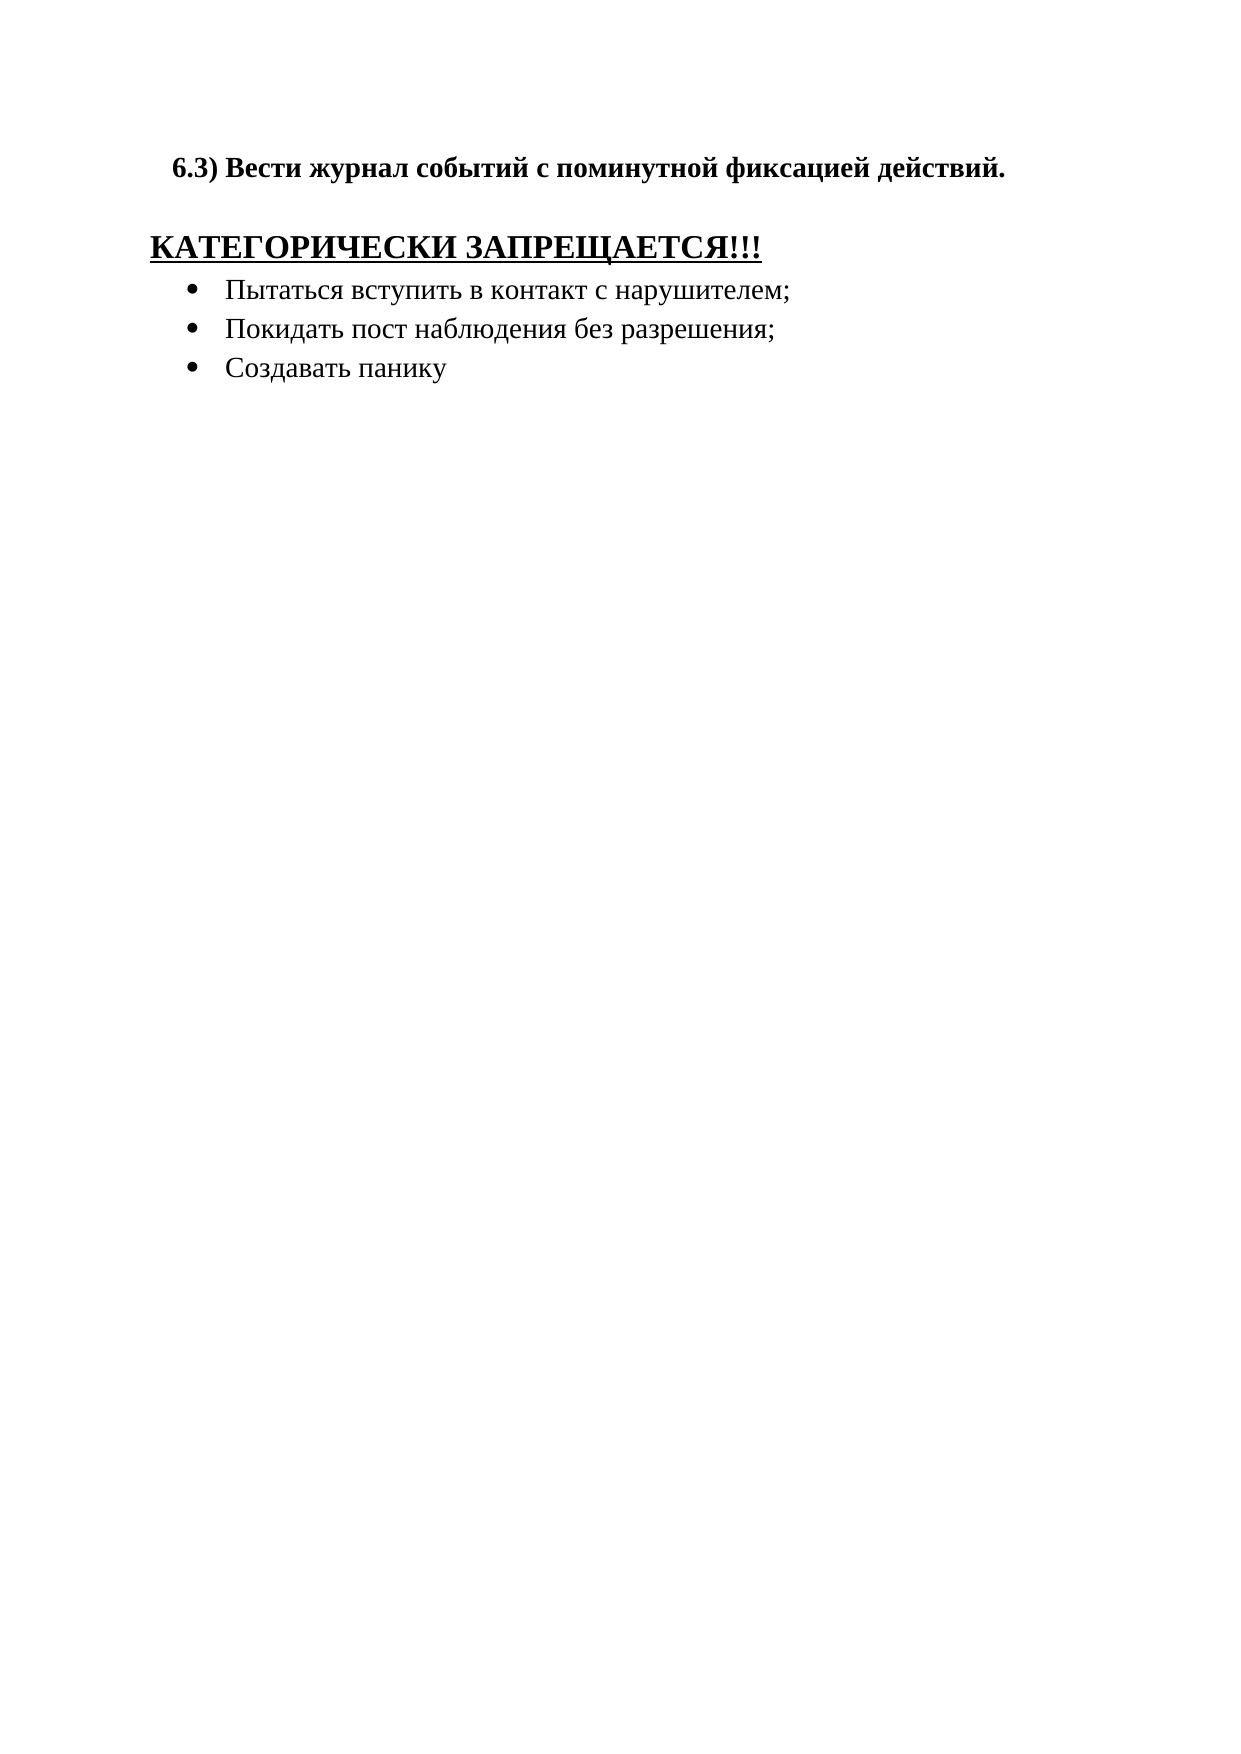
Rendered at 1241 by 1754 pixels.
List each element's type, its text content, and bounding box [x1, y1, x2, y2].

list Покидать пост наблюдения без разрешения; [187, 311, 1090, 345]
list Создавать панику [187, 350, 1090, 384]
text 6.3) Вести журнал событий с поминутной фиксацией действий. [150, 150, 1090, 183]
text КАТЕГОРИЧЕСКИ ЗАПРЕЩАЕТСЯ!!! [150, 228, 1090, 266]
list Пытаться вступить в контакт с нарушителем; [187, 272, 1090, 306]
